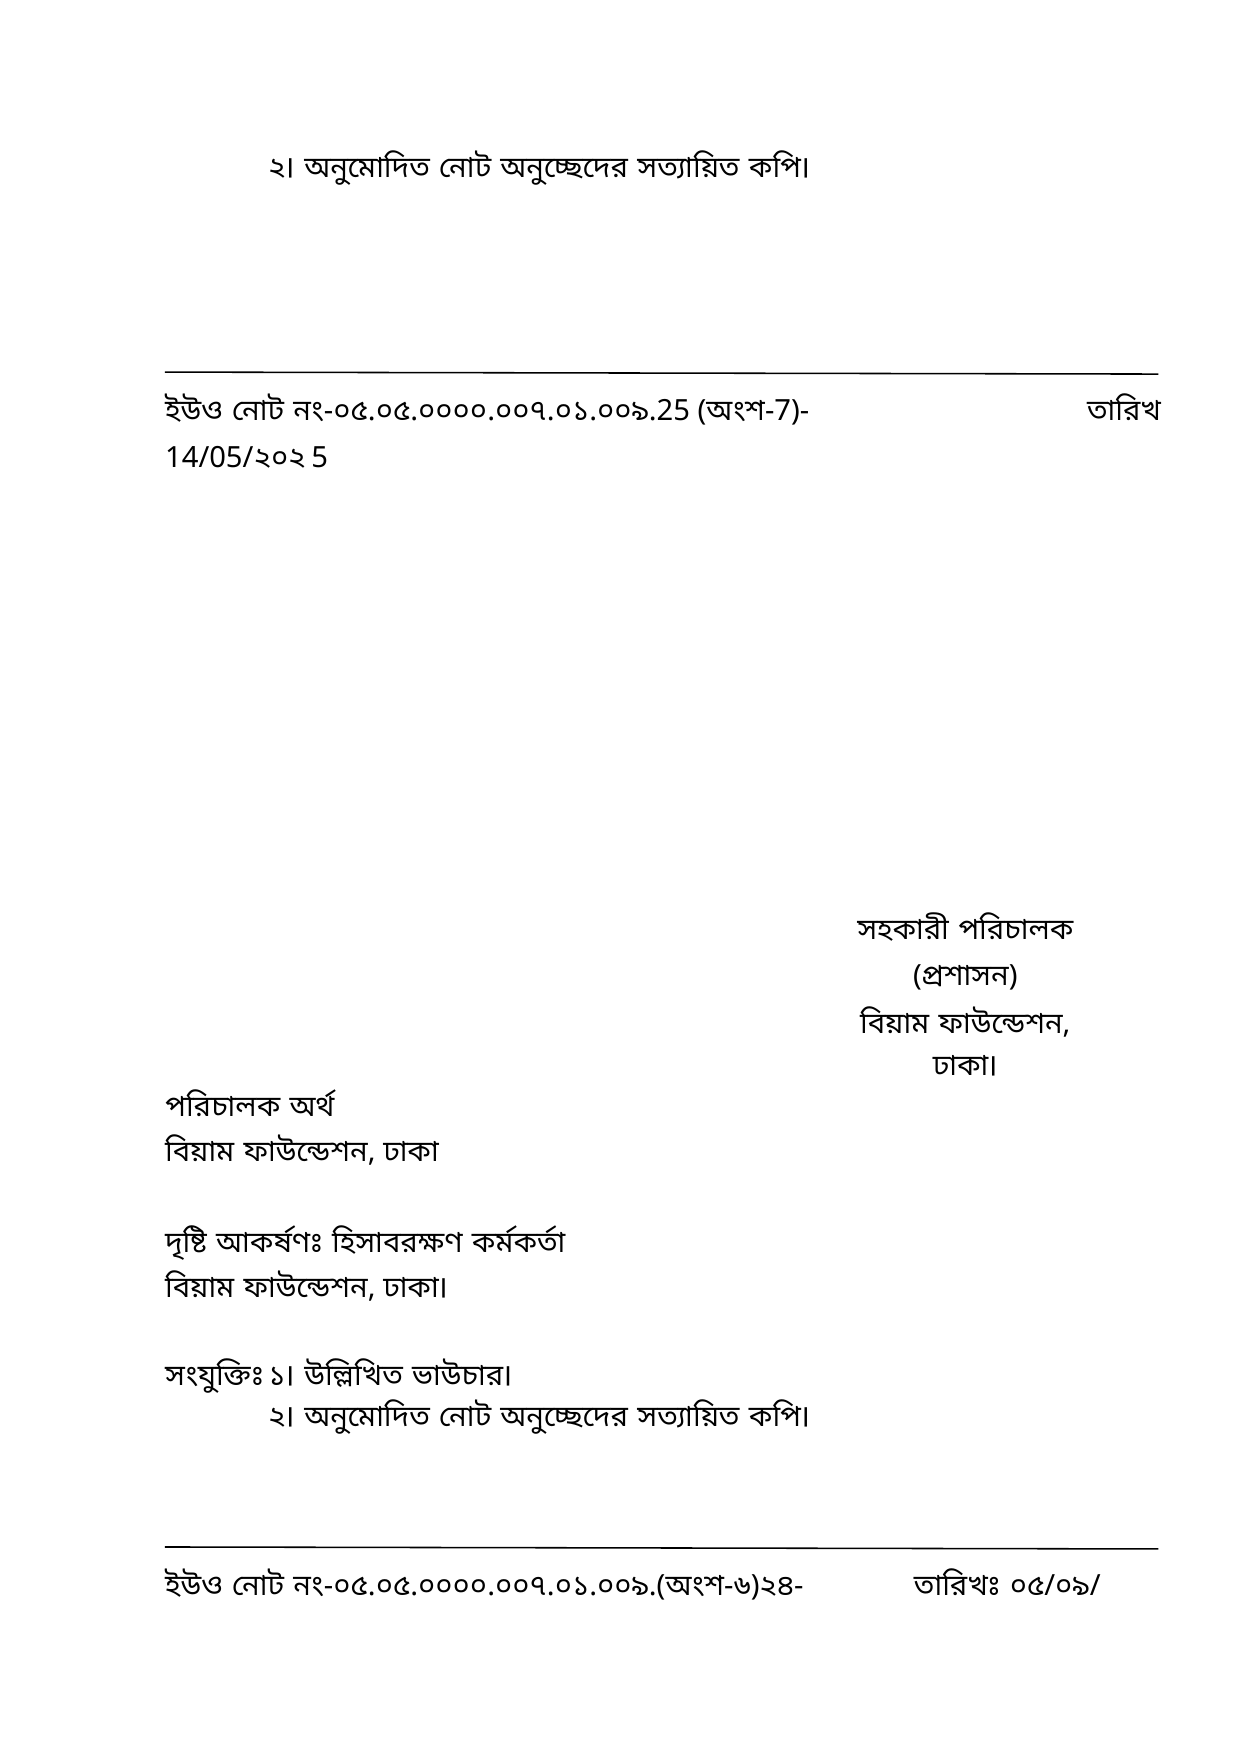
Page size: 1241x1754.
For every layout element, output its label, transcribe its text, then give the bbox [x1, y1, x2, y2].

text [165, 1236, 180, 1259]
text ইউও নোট নং-০৫.০৫.০০০০.০০৭.০১.০০৯.(অংশ-৬)২৪- তারিখঃ ০৫/০৯/২০২৪ইং [165, 1564, 1090, 1604]
text ২। অনুমোদিত নোট অনুচ্ছেদের সত্যায়িত কপি। [165, 150, 1090, 184]
text ইউও নোট নং-০৫.০৫.০০০০.০০৭.০১.০০৯.25 (অংশ-7)- তারিখ: 14/05/২০২5 [165, 389, 1090, 476]
text বিয়াম ফাউন্ডেশন, ঢাকা [165, 1130, 1090, 1170]
text সহকারী পরিচালক (প্রশাসন) [840, 913, 1090, 994]
text পরিচালক অর্থ [165, 1089, 1090, 1123]
text ২। অনুমোদিত নোট অনুচ্ছেদের সত্যায়িত কপি। [165, 1400, 1090, 1434]
text সংযুক্তিঃ ১। উল্লিখিত ভাউচার। [165, 1358, 224, 1392]
text সংযুক্তিঃ ১। উল্লিখিত ভাউচার। [213, 1358, 1090, 1392]
text বিয়াম ফাউন্ডেশন, ঢাকা। [165, 1266, 1090, 1306]
text বিয়াম ফাউন্ডেশন, ঢাকা। [840, 1002, 1090, 1083]
text দৃষ্টি আকর্ষণঃ হিসাবরক্ষণ কর্মকর্তা [170, 1225, 1090, 1259]
